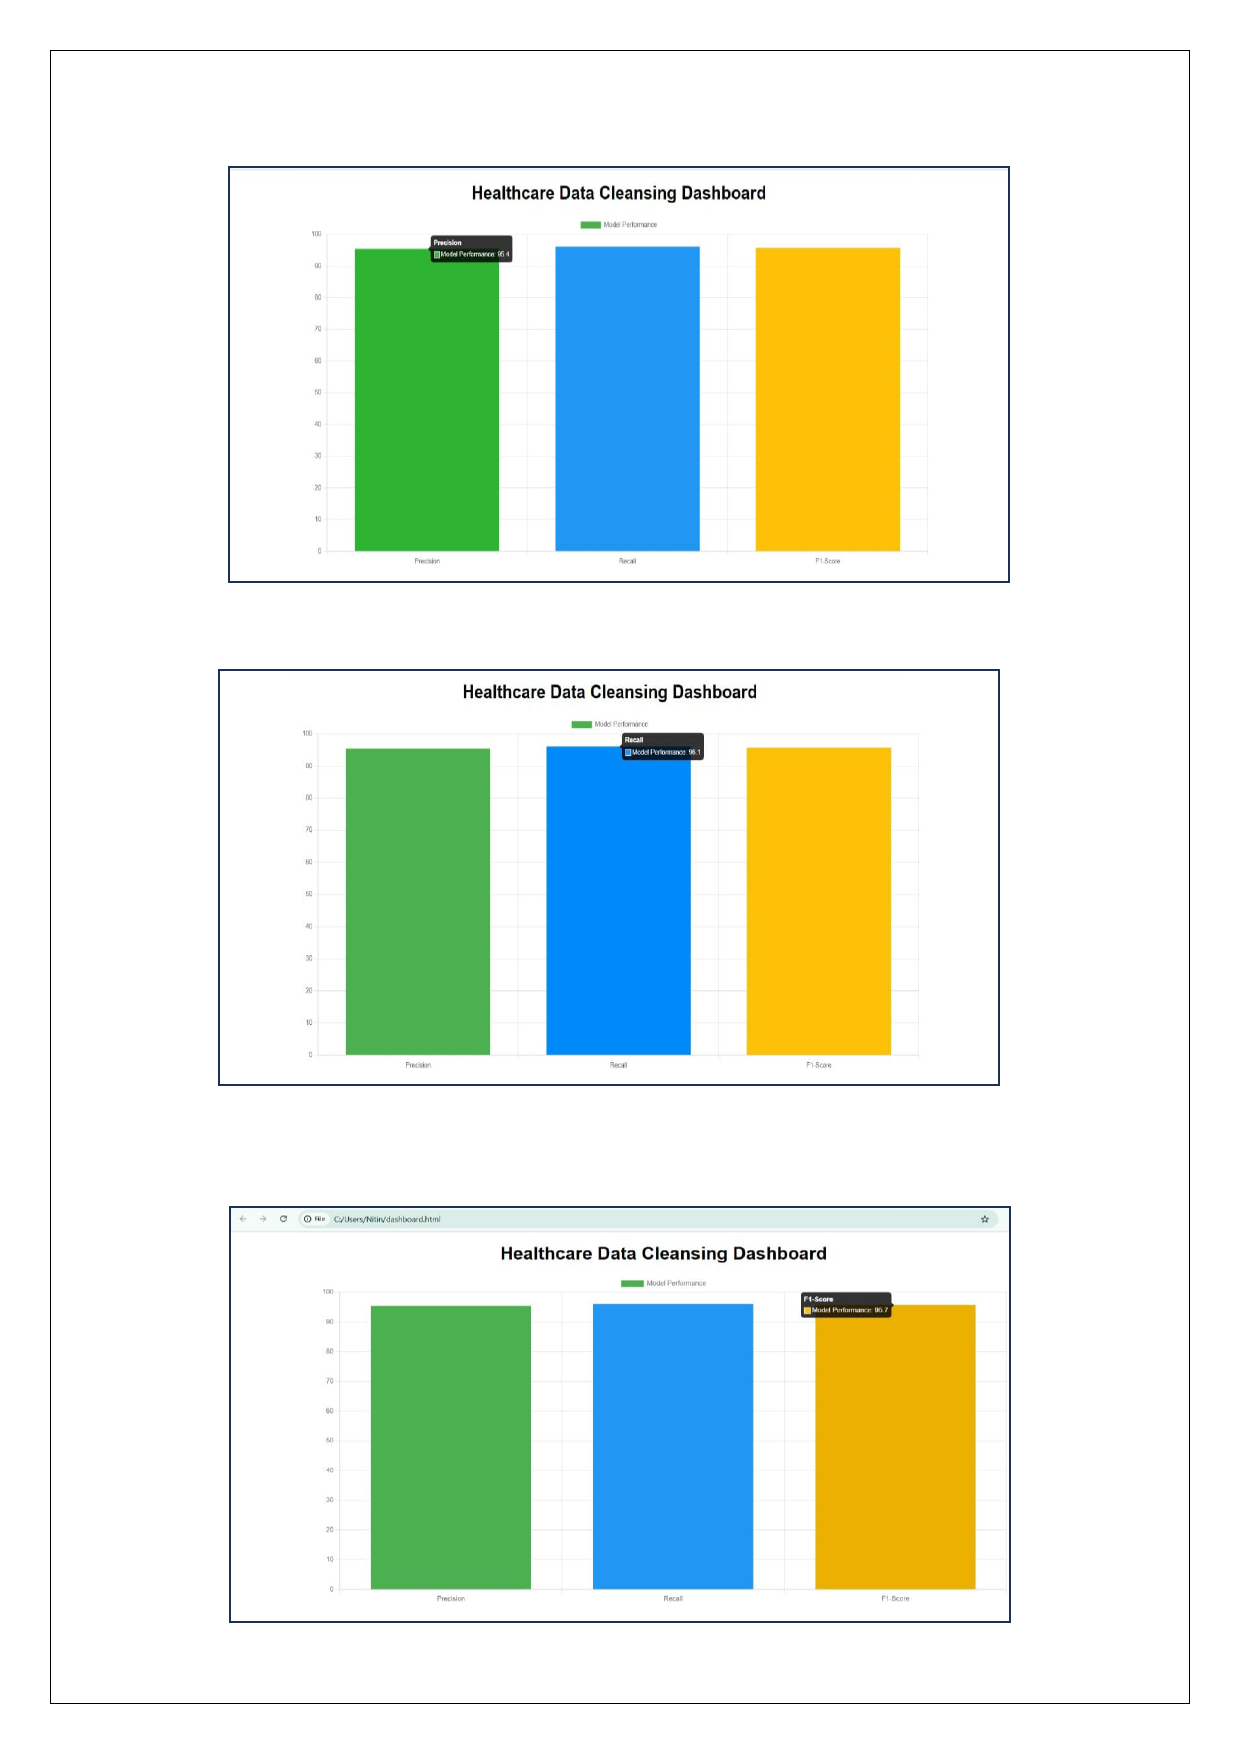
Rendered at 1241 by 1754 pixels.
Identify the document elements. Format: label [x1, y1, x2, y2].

picture [220, 671, 998, 1084]
picture [230, 168, 1008, 581]
picture [231, 1208, 1009, 1621]
